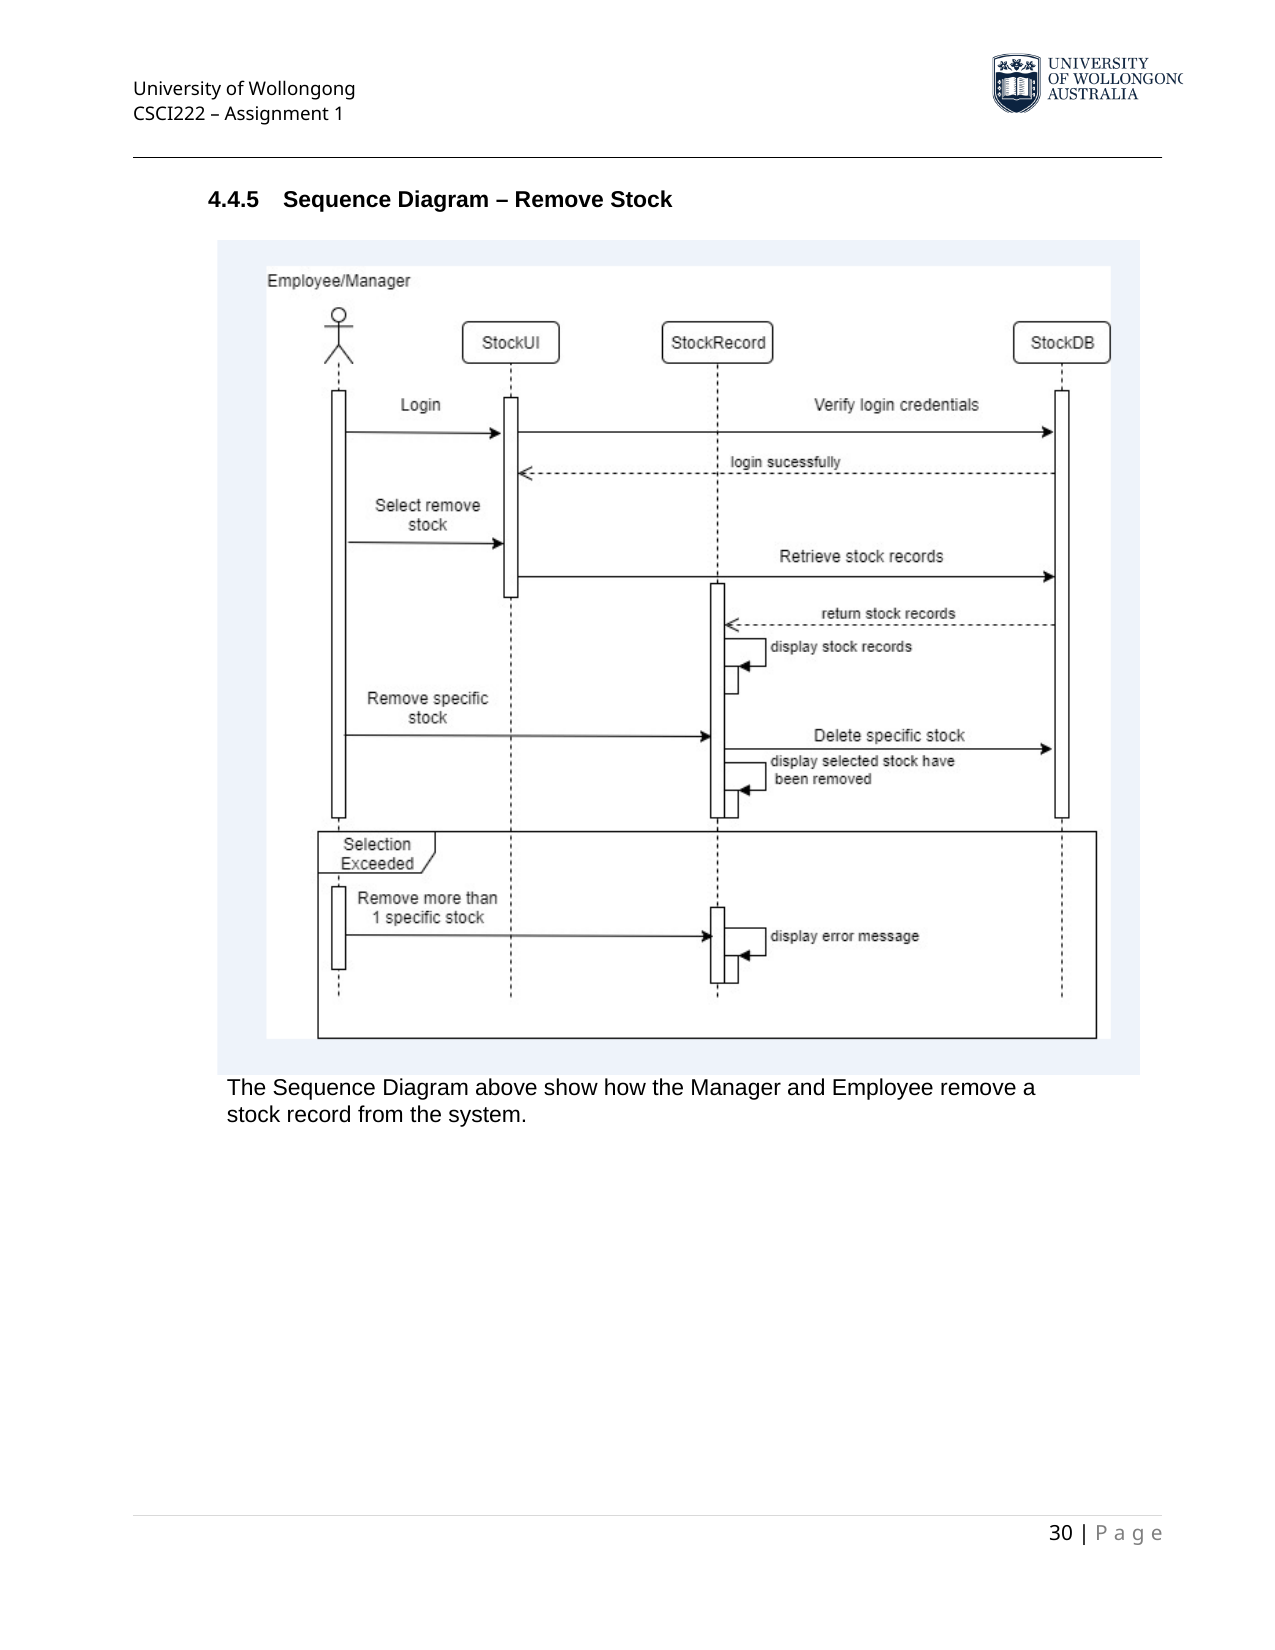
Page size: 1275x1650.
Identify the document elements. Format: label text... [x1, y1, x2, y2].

picture [992, 53, 1184, 113]
text The Sequence Diagram above show how the Manager and Employee remove a stock record from the system. [227, 1075, 1077, 1127]
picture [217, 240, 1140, 1075]
subtitle Sequence Diagram – Remove Stock [208, 186, 1162, 212]
